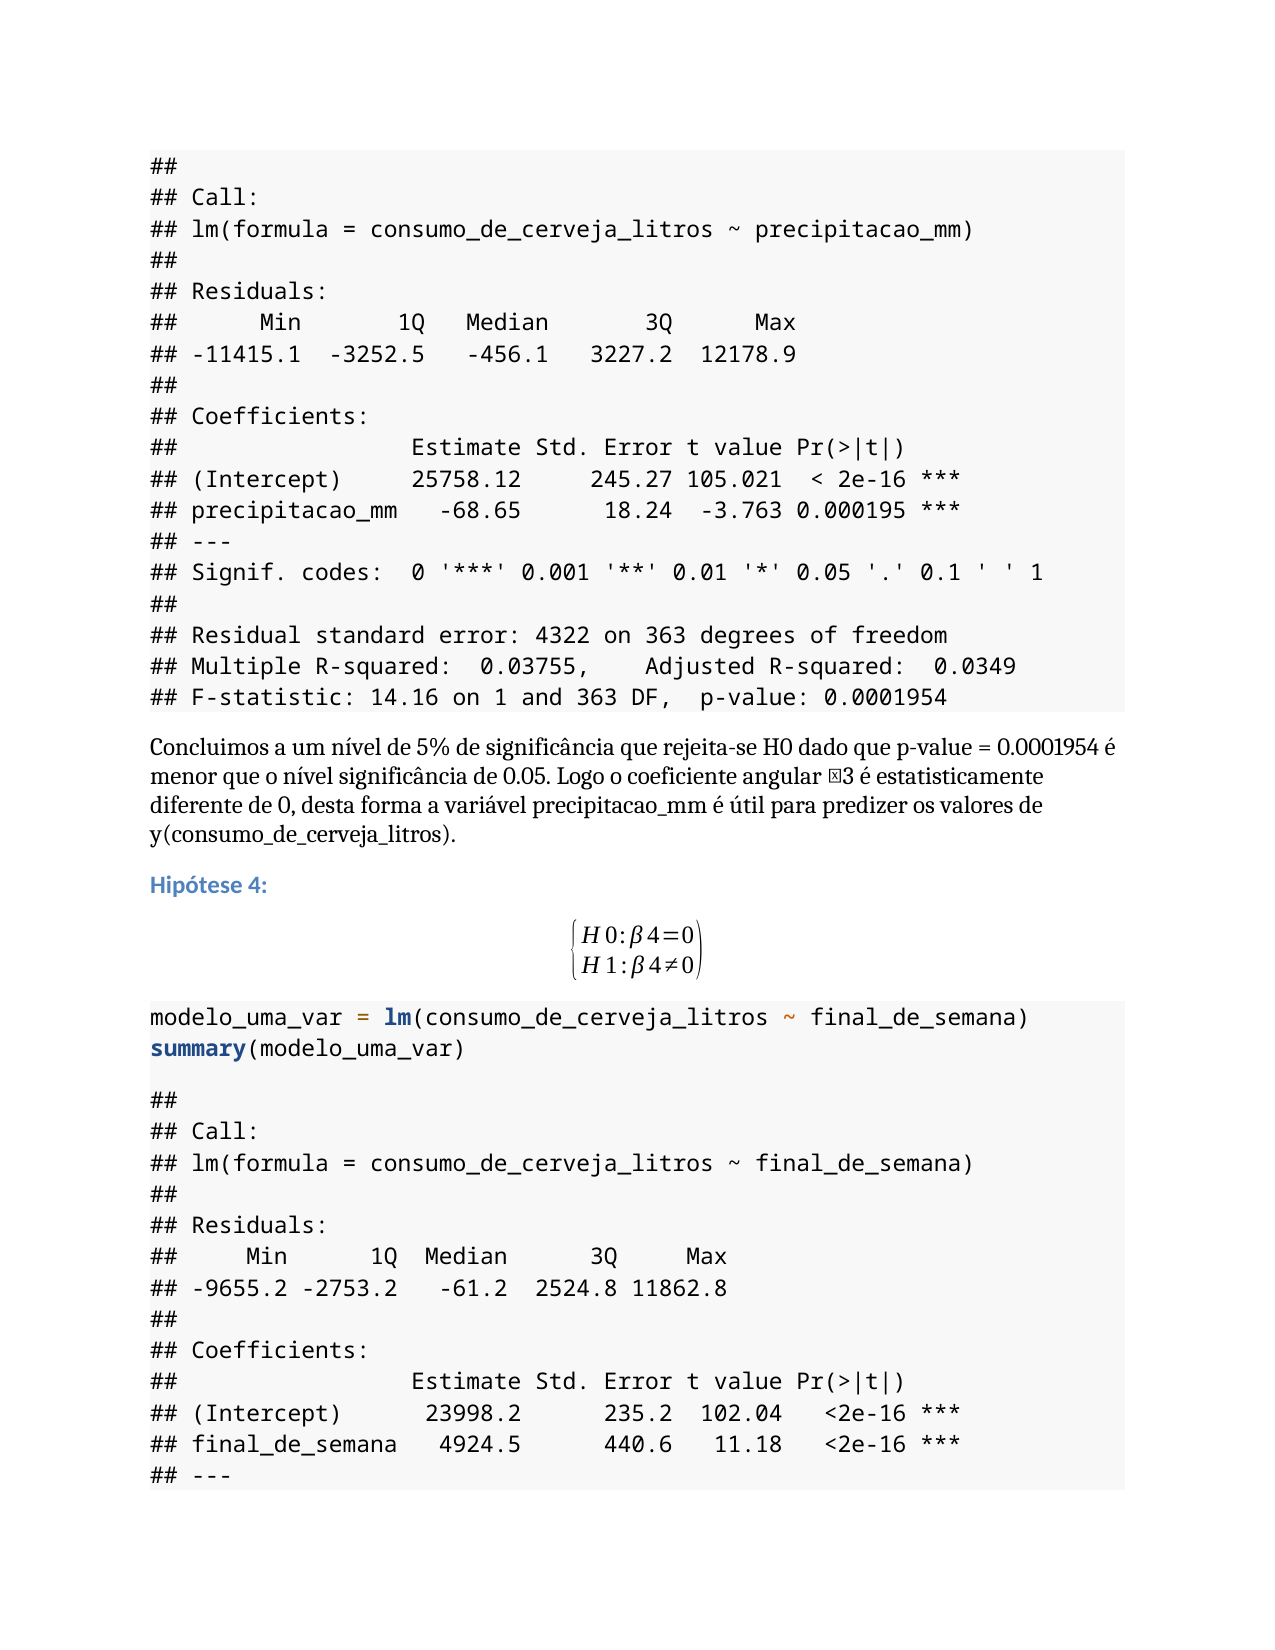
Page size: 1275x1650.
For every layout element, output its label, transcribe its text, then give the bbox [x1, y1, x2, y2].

subtitle Hipótese 4: [150, 869, 1125, 900]
text modelo_uma_var = lm(consumo_de_cerveja_litros ~ final_de_semana) summary(modelo_uma_var) [466, 1001, 1125, 1063]
text Concluimos a um nível de 5% de significância que rejeita-se H0 dado que p-value = 0.0001954 é menor que o nível significância de 0.05. Logo o coeficiente angular 𝛽3 é estatisticamente diferente de 0, desta forma a variável precipitacao_mm é útil para predizer os valores de y(consumo_de_cerveja_litros). [150, 733, 1125, 848]
